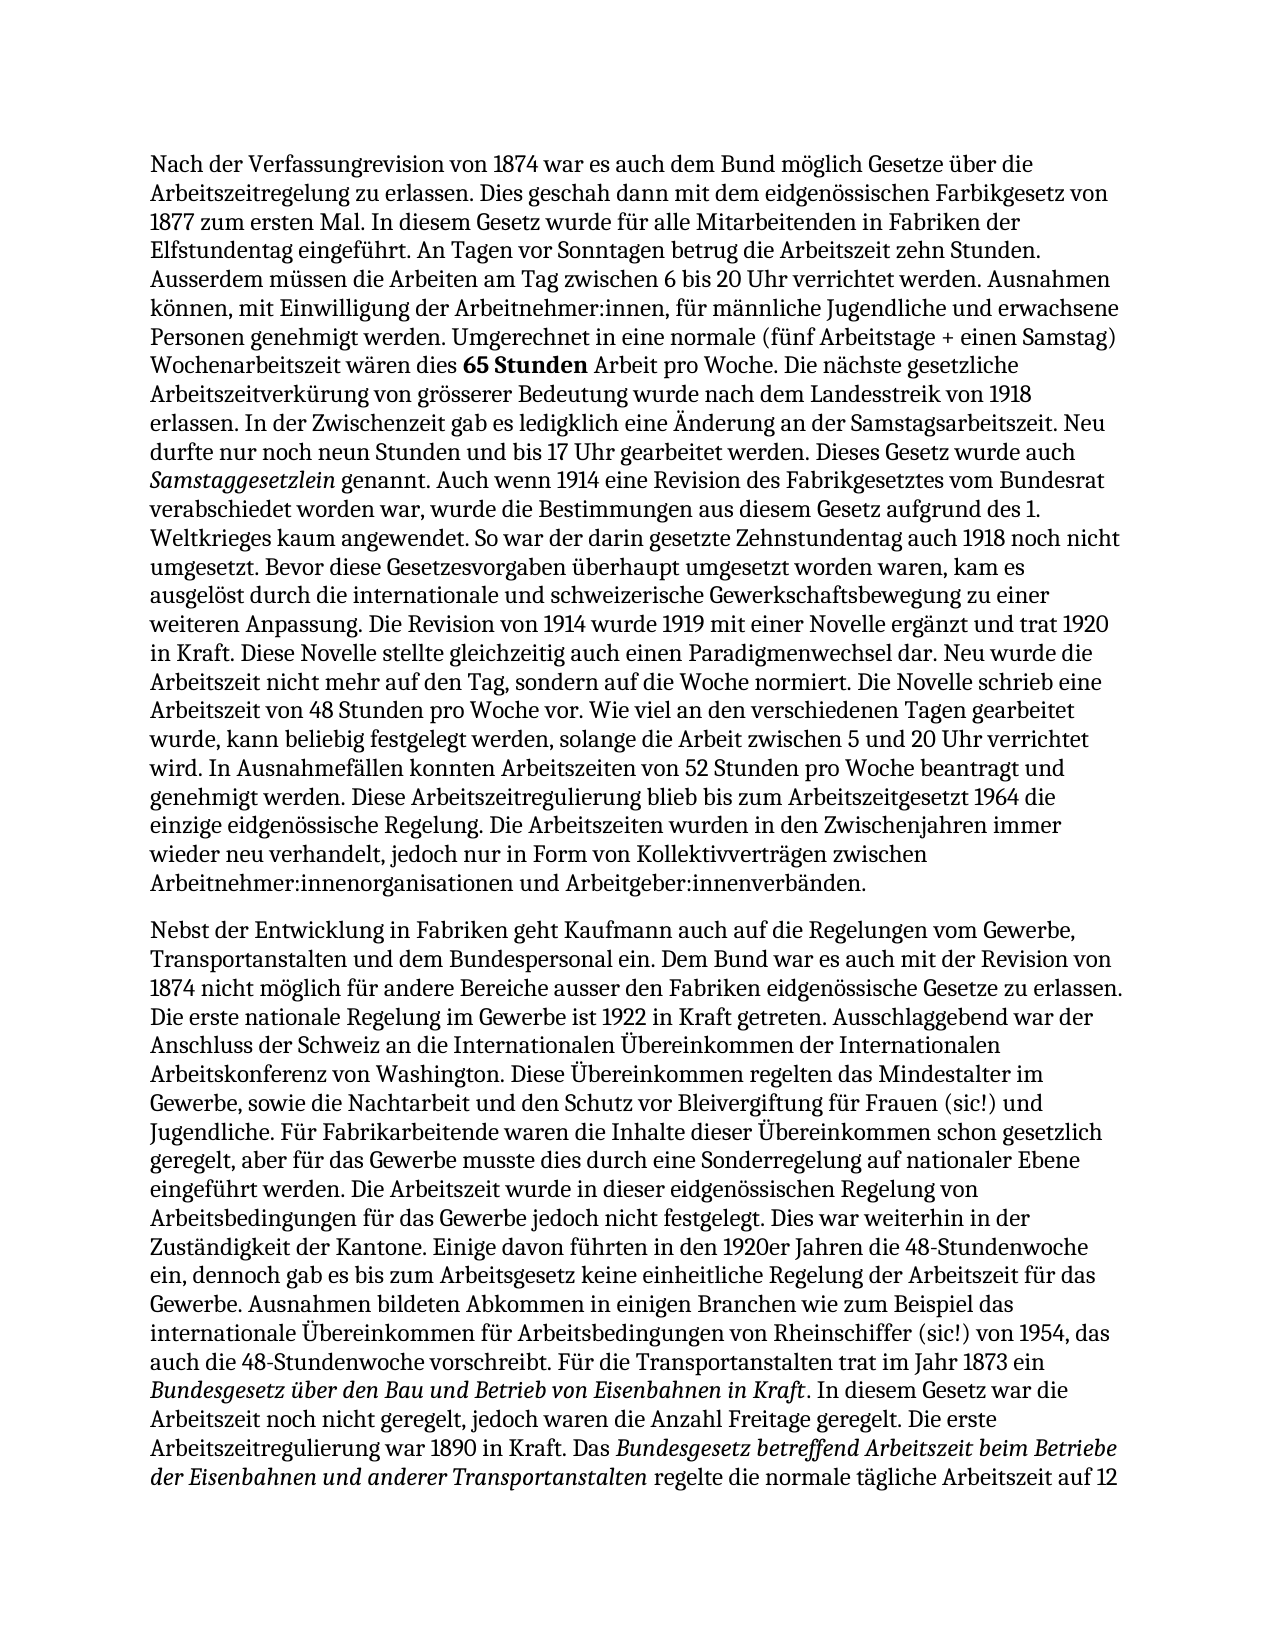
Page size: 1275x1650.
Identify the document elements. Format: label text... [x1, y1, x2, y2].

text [150, 916, 1125, 1491]
text Nach der Verfassungrevision von 1874 war es auch dem Bund möglich Gesetze über die Arbeitszeitregelung zu erlassen. Dies geschah dann mit dem eidgenössischen Farbikgesetz von 1877 zum ersten Mal. In diesem Gesetz wurde für alle Mitarbeitenden in Fabriken der Elfstundentag eingeführt. An Tagen vor Sonntagen betrug die Arbeitszeit zehn Stunden. Ausserdem müssen die Arbeiten am Tag zwischen 6 bis 20 Uhr verrichtet werden. Ausnahmen können, mit Einwilligung der Arbeitnehmer:innen, für männliche Jugendliche und erwachsene Personen genehmigt werden. Umgerechnet in eine normale (fünf Arbeitstage + einen Samstag) Wochenarbeitszeit wären dies 65 Stunden Arbeit pro Woche. Die nächste gesetzliche Arbeitszeitverkürung von grösserer Bedeutung wurde nach dem Landesstreik von 1918 erlassen. In der Zwischenzeit gab es ledigklich eine Änderung an der Samstagsarbeitszeit. Neu durfte nur noch neun Stunden und bis 17 Uhr gearbeitet werden. Dieses Gesetz wurde auch Samstaggesetzlein genannt. Auch wenn 1914 eine Revision des Fabrikgesetztes vom Bundesrat verabschiedet worden war, wurde die Bestimmungen aus diesem Gesetz aufgrund des 1. Weltkrieges kaum angewendet. So war der darin gesetzte Zehnstundentag auch 1918 noch nicht umgesetzt. Bevor diese Gesetzesvorgaben überhaupt umgesetzt worden waren, kam es ausgelöst durch die internationale und schweizerische Gewerkschaftsbewegung zu einer weiteren Anpassung. Die Revision von 1914 wurde 1919 mit einer Novelle ergänzt und trat 1920 in Kraft. Diese Novelle stellte gleichzeitig auch einen Paradigmenwechsel dar. Neu wurde die Arbeitszeit nicht mehr auf den Tag, sondern auf die Woche normiert. Die Novelle schrieb eine Arbeitszeit von 48 Stunden pro Woche vor. Wie viel an den verschiedenen Tagen gearbeitet wurde, kann beliebig festgelegt werden, solange die Arbeit zwischen 5 und 20 Uhr verrichtet wird. In Ausnahmefällen konnten Arbeitszeiten von 52 Stunden pro Woche beantragt und genehmigt werden. Diese Arbeitszeitregulierung blieb bis zum Arbeitszeitgesetzt 1964 die einzige eidgenössische Regelung. Die Arbeitszeiten wurden in den Zwischenjahren immer wieder neu verhandelt, jedoch nur in Form von Kollektivverträgen zwischen Arbeitnehmer:innenorganisationen und Arbeitgeber:innenverbänden. [150, 150, 1125, 897]
